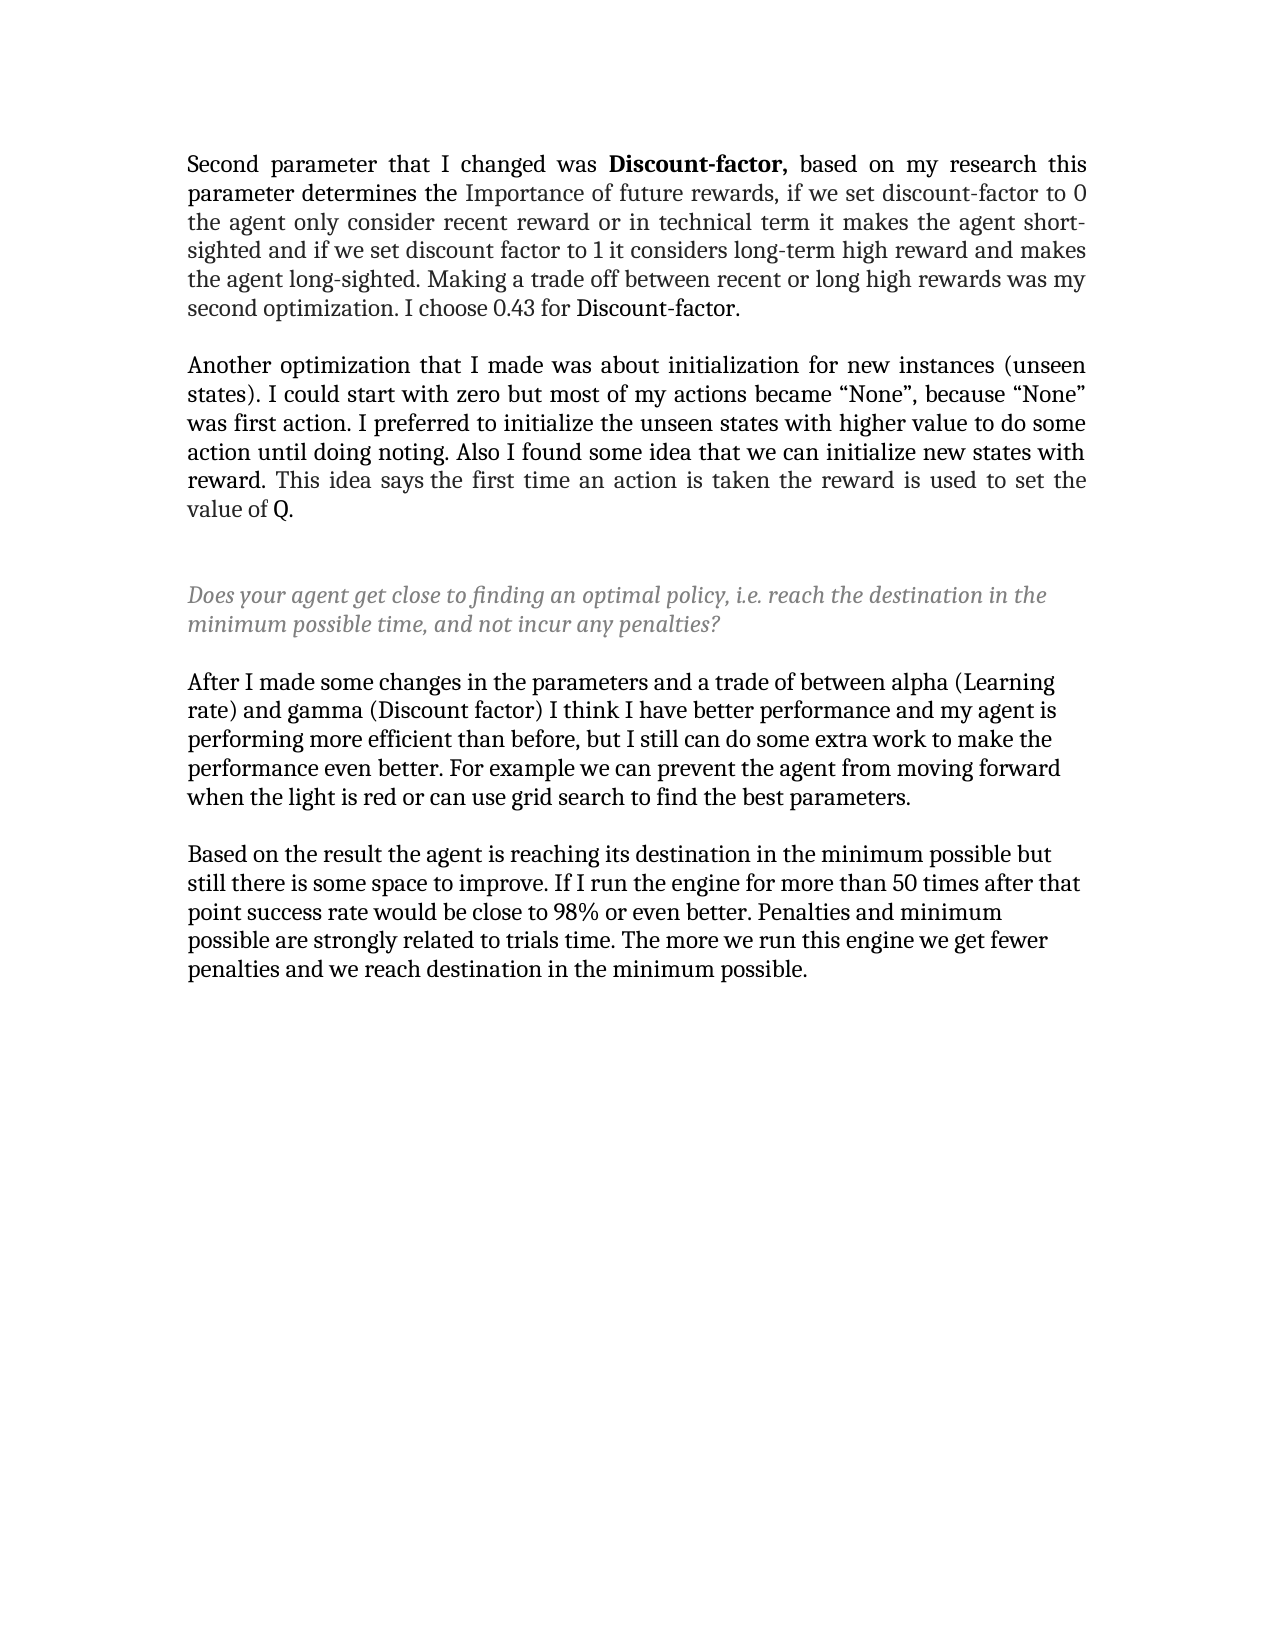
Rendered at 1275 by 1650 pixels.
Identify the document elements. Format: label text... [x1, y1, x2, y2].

text Second parameter that I changed was Discount-factor, based on my research this parameter determines the Importance of future rewards, if we set discount-factor to 0 the agent only consider recent reward or in technical term it makes the agent short-sighted and if we set discount factor to 1 it considers long-term high reward and makes the agent long-sighted. Making a trade off between recent or long high rewards was my second optimization. I choose 0.43 for Discount-factor. [187, 150, 1087, 219]
text Based on the result the agent is reaching its destination in the minimum possible but still there is some space to improve. If I run the engine for more than 50 times after that point success rate would be close to 98% or even better. Penalties and minimum possible are strongly related to trials time. The more we run this engine we get fewer penalties and we reach destination in the minimum possible. [187, 840, 1087, 984]
text Another optimization that I made was about initialization for new instances (unseen states). I could start with zero but most of my actions became “None”, because “None” was first action. I preferred to initialize the unseen states with higher value to do some action until doing noting. Also I found some idea that we can initialize new states with reward. This idea says the first time an action is taken the reward is used to set the value of Q. [187, 351, 1087, 505]
text Does your agent get close to finding an optimal policy, i.e. reach the destination in the minimum possible time, and not incur any penalties? [187, 581, 1087, 639]
text After I made some changes in the parameters and a trade of between alpha (Learning rate) and gamma (Discount factor) I think I have better performance and my agent is performing more efficient than before, but I still can do some extra work to make the performance even better. For example we can prevent the agent from moving forward when the light is red or can use grid search to find the best parameters. [187, 667, 1087, 811]
